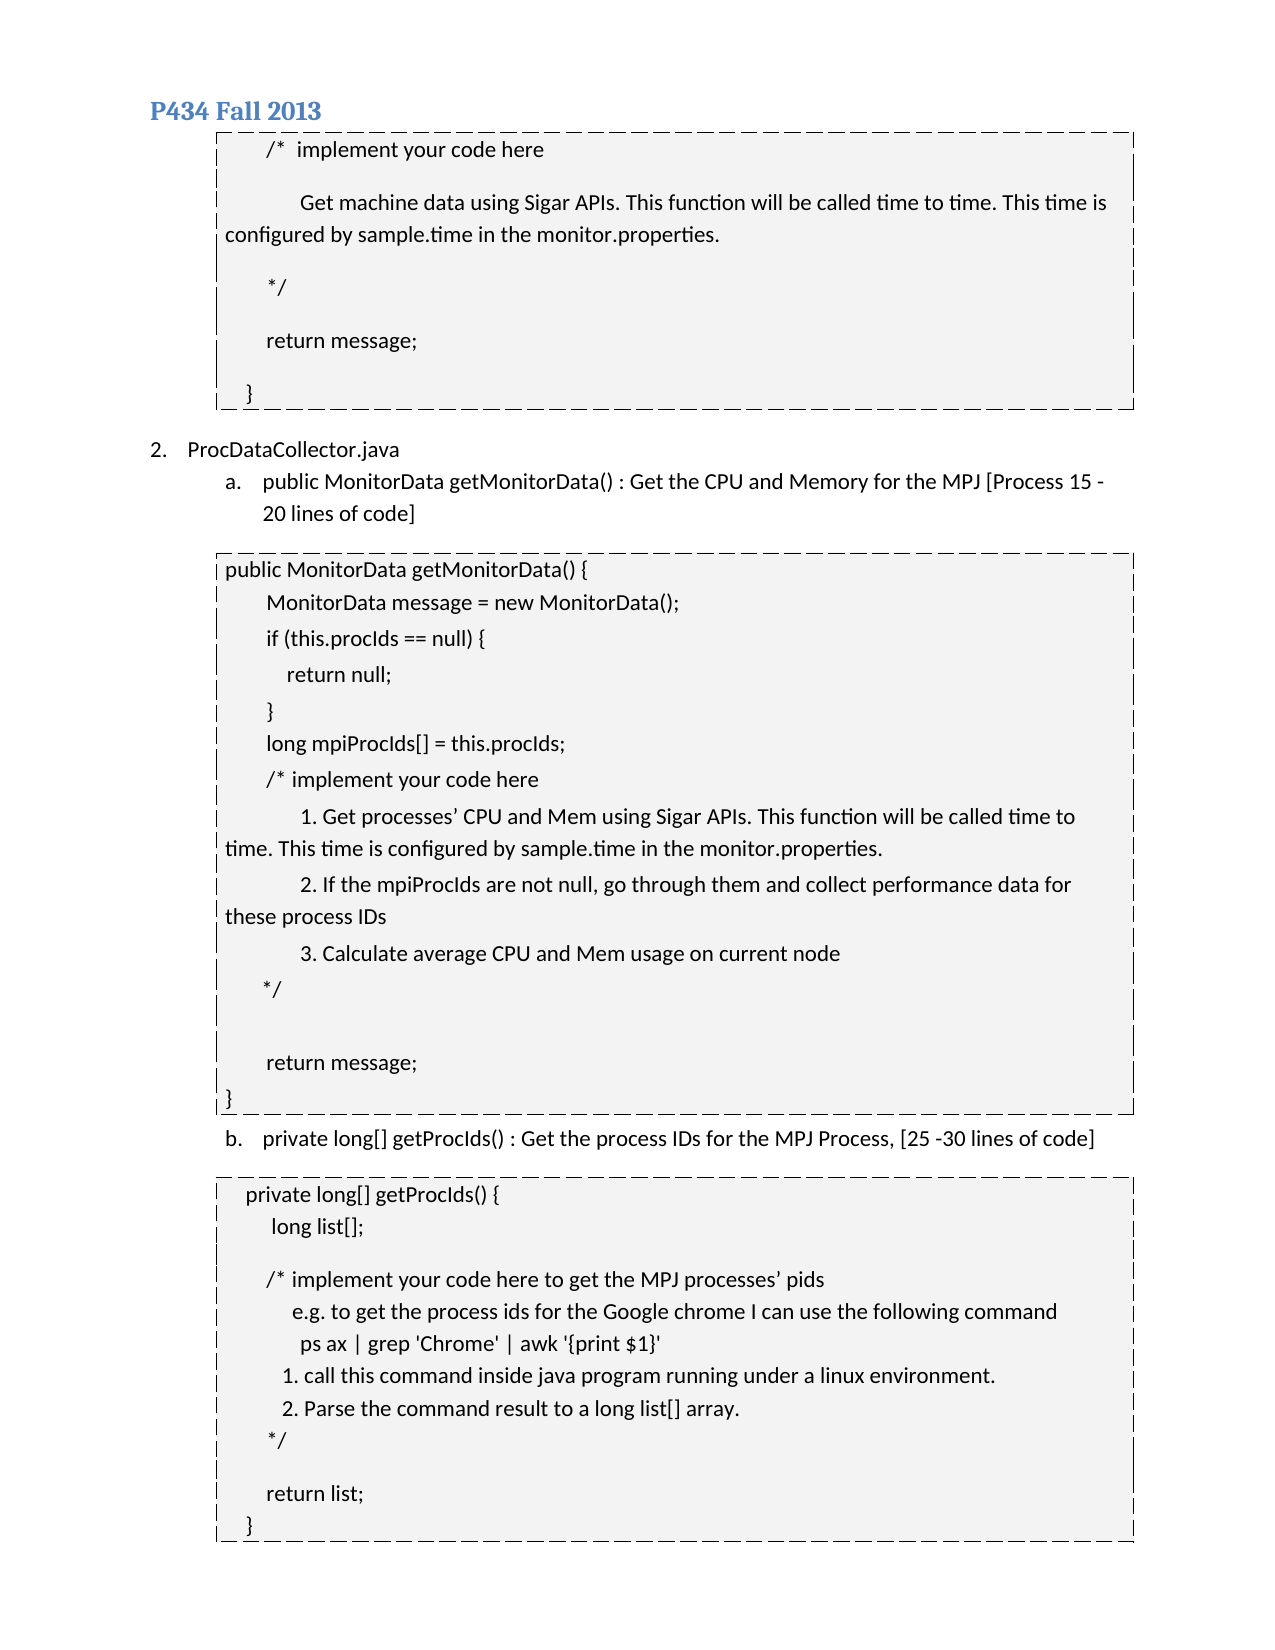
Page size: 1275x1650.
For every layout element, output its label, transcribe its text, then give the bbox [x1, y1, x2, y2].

text return list; } [216, 1476, 1134, 1542]
text Get machine data using Sigar APIs. This function will be called time to time. This time is configured by sample.time in the monitor.properties. [216, 184, 1134, 248]
text } [216, 376, 1134, 410]
text private long[] getProcIds() { long list[]; [216, 1177, 1134, 1240]
text 1. Get processes’ CPU and Mem using Sigar APIs. This function will be called time to time. This time is configured by sample.time in the monitor.properties. [216, 799, 1134, 862]
text /* implement your code here [216, 762, 1134, 793]
list private long[] getProcIds() : Get the process IDs for the MPJ Process, [25 -30 lines of code] [225, 1124, 1125, 1152]
text 3. Calculate average CPU and Mem usage on current node [216, 936, 1134, 967]
text } long mpiProcIds[] = this.procIds; [216, 694, 1134, 757]
list public MonitorData getMonitorData() : Get the CPU and Memory for the MPJ [Process 15 -20 lines of code] [225, 467, 1125, 527]
text */ [216, 972, 1134, 1003]
text return message; [216, 1045, 1134, 1076]
text 2. If the mpiProcIds are not null, go through them and collect performance data for these process IDs [216, 867, 1134, 931]
text /* implement your code here to get the MPJ processes’ pids e.g. to get the process ids for the Google chrome I can use the following command ps ax | grep 'Chrome' | awk '{print $1}' 1. call this command inside java program running under a linux environment. 2. Parse the command result to a long list[] array. */ [216, 1262, 1134, 1454]
text return null; [216, 657, 1134, 688]
list ProcDataCollector.java [150, 435, 1125, 463]
text public MonitorData getMonitorData() { MonitorData message = new MonitorData(); [216, 552, 1134, 616]
text return message; [216, 323, 1134, 354]
text /* implement your code here [216, 132, 1134, 163]
text if (this.procIds == null) { [216, 621, 1134, 652]
text */ [216, 270, 1134, 301]
text } [216, 1081, 1134, 1115]
